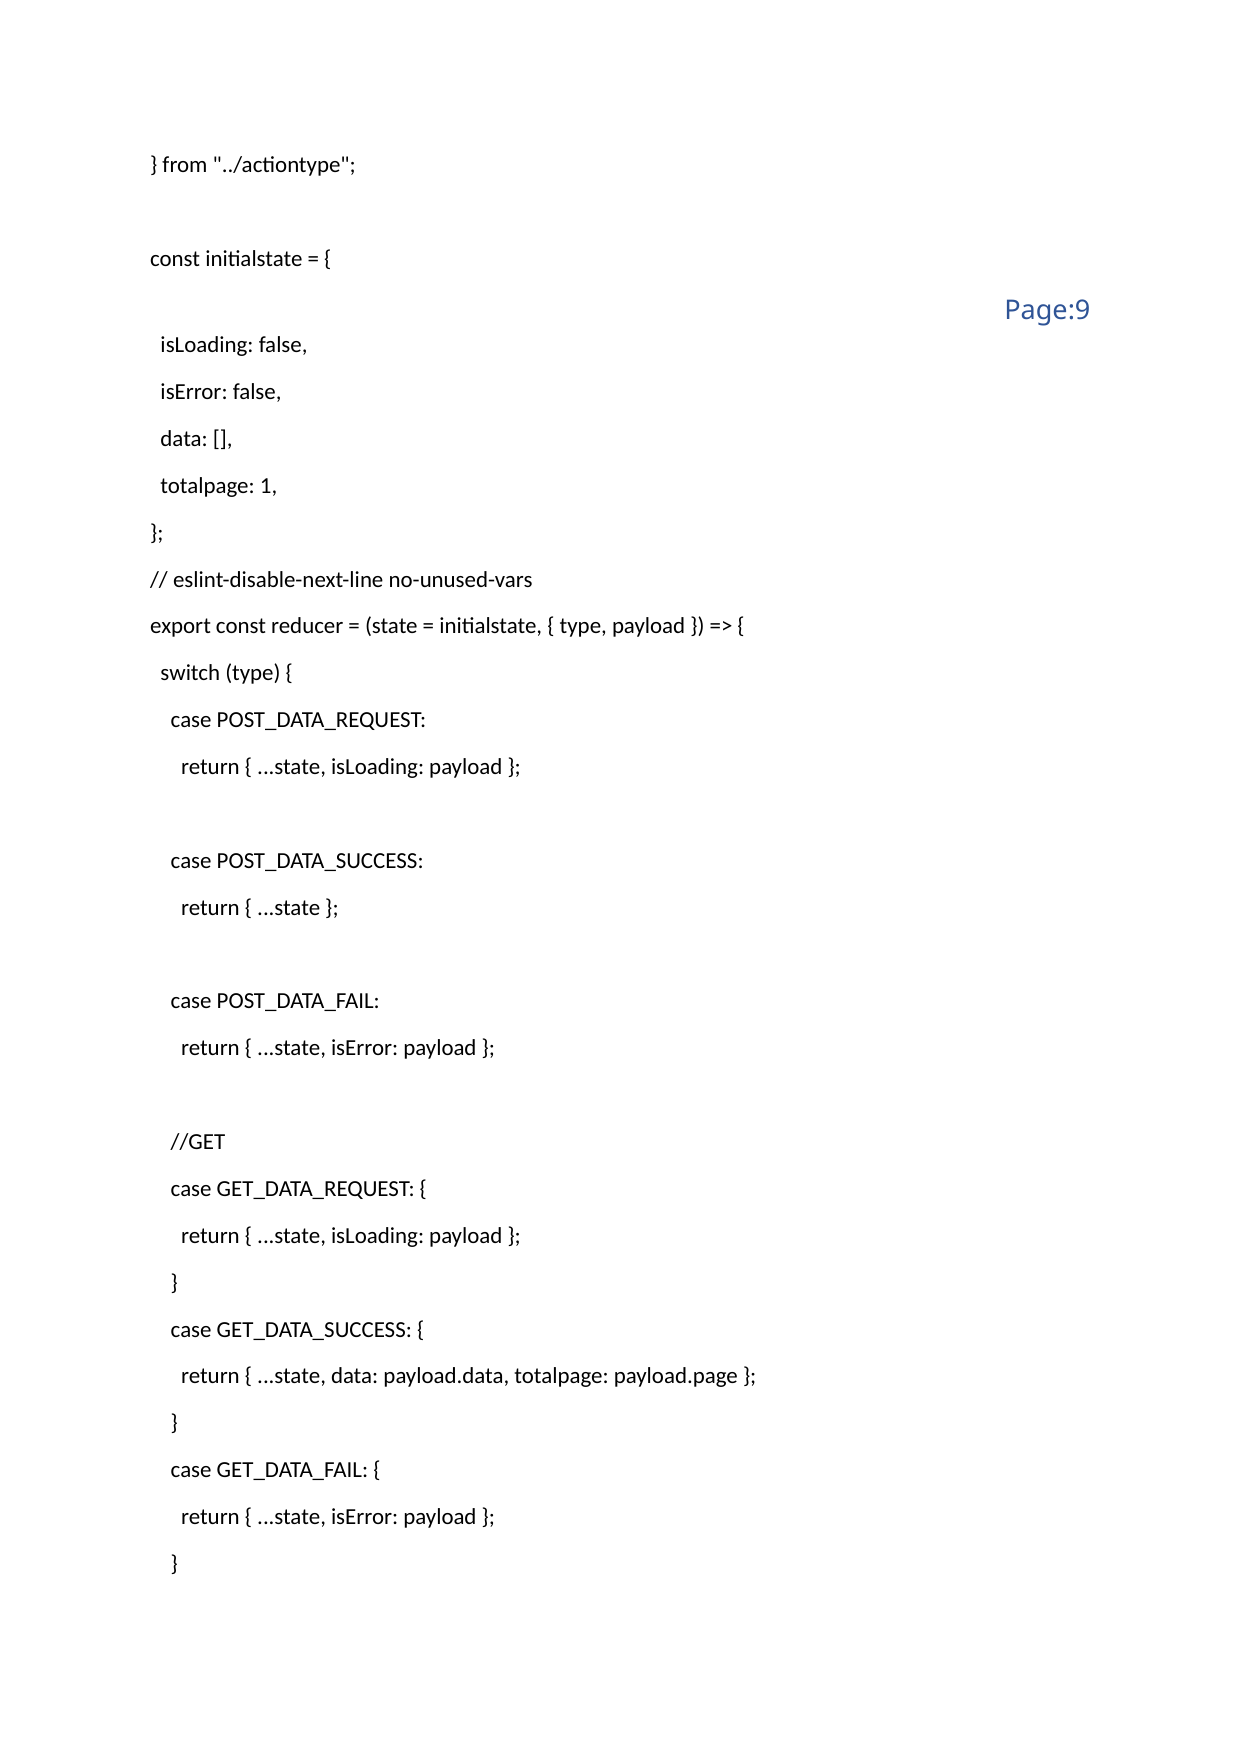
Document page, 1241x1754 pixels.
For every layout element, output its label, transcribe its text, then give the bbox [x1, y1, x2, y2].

text return { ...state, data: payload.data, totalpage: payload.page }; [150, 1362, 1090, 1390]
text } [150, 1408, 1090, 1437]
text case POST_DATA_FAIL: [150, 987, 1090, 1015]
text export const reducer = (state = initialstate, { type, payload }) => { [150, 612, 1090, 640]
text }; [150, 518, 1090, 546]
text } from "../actiontype"; [150, 150, 1090, 178]
text case POST_DATA_SUCCESS: [150, 846, 1090, 874]
text return { ...state, isError: payload }; [150, 1033, 1090, 1062]
text } [150, 1549, 1090, 1577]
text case GET_DATA_FAIL: { [150, 1455, 1090, 1483]
text return { ...state, isLoading: payload }; [150, 752, 1090, 780]
text case GET_DATA_SUCCESS: { [150, 1315, 1090, 1343]
text return { ...state, isError: payload }; [150, 1502, 1090, 1530]
subtitle Page:9 [150, 291, 1090, 327]
text const initialstate = { [150, 244, 1090, 272]
text //GET [150, 1127, 1090, 1155]
text isLoading: false, [150, 330, 1090, 358]
text return { ...state }; [150, 893, 1090, 921]
text case GET_DATA_REQUEST: { [150, 1174, 1090, 1202]
text // eslint-disable-next-line no-unused-vars [150, 565, 1090, 593]
text } [150, 1268, 1090, 1296]
text totalpage: 1, [150, 471, 1090, 499]
text switch (type) { [150, 658, 1090, 687]
text return { ...state, isLoading: payload }; [150, 1221, 1090, 1249]
text case POST_DATA_REQUEST: [150, 705, 1090, 733]
text data: [], [150, 424, 1090, 452]
text isError: false, [150, 377, 1090, 405]
